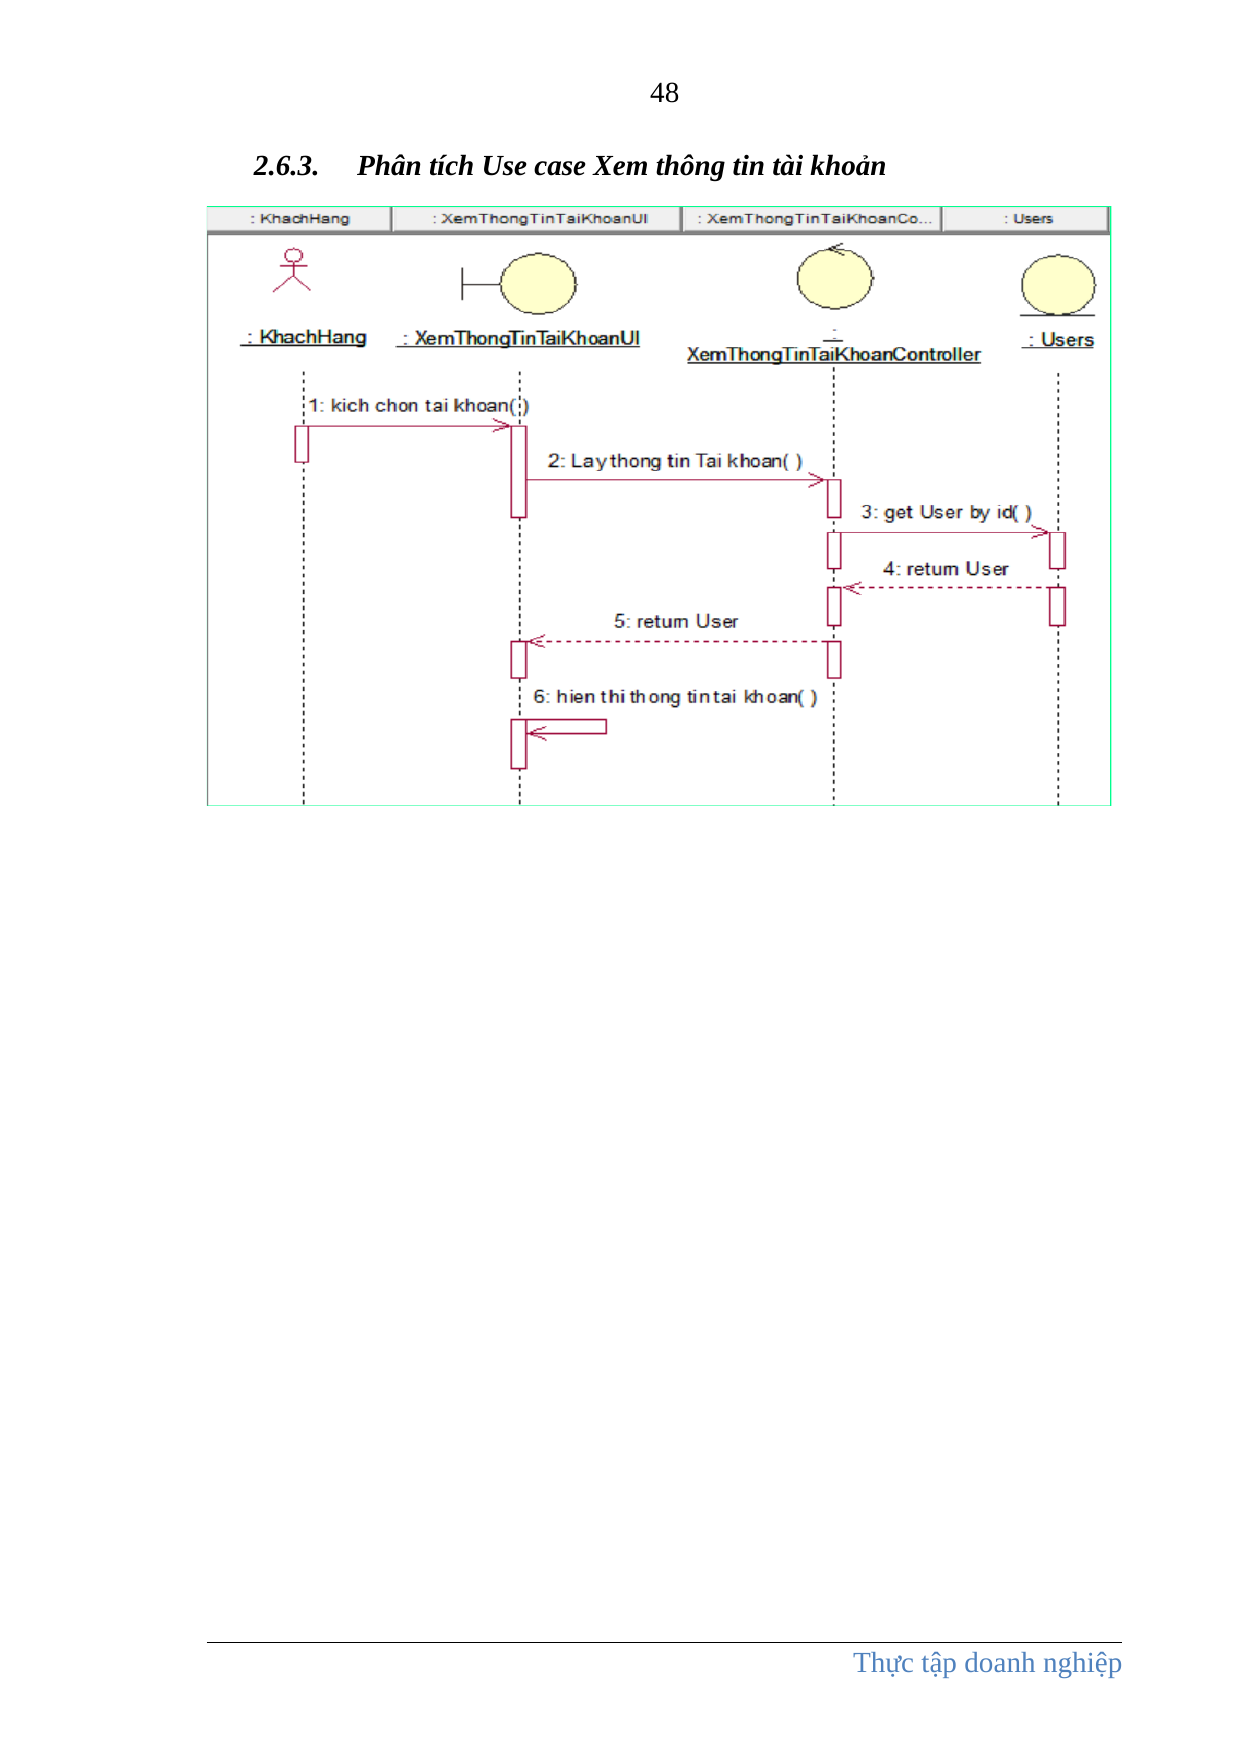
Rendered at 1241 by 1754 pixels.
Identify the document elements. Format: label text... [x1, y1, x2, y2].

subtitle Phân tích Use case Xem thông tin tài khoản [319, 148, 1122, 181]
picture [206, 206, 1112, 806]
